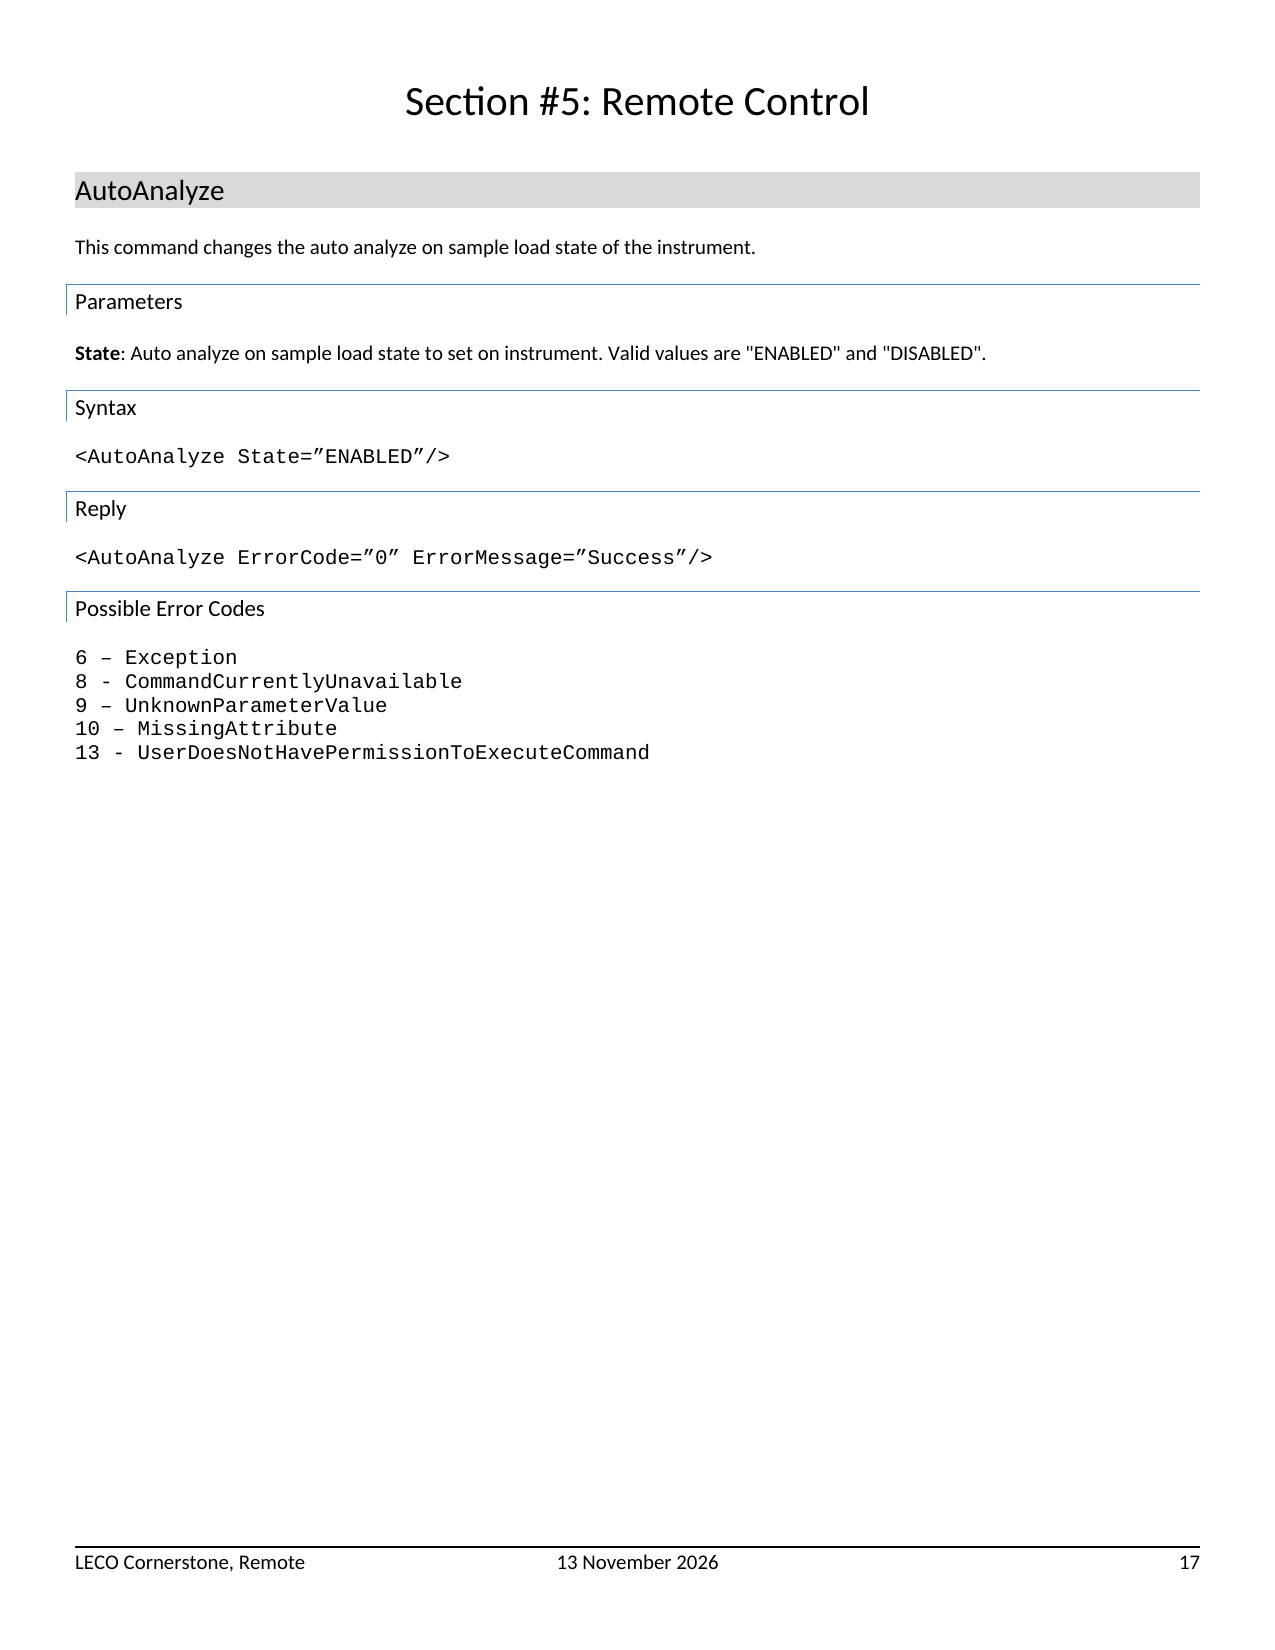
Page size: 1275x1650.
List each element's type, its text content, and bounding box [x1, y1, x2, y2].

text <AutoAnalyze State=”ENABLED”/> [75, 446, 1200, 470]
subtitle Reply [67, 492, 1200, 522]
text 6 – Exception [75, 647, 1200, 671]
text 9 – UnknownParameterValue [75, 695, 1200, 718]
text This command changes the auto analyze on sample load state of the instrument. [75, 234, 1200, 259]
text <AutoAnalyze ErrorCode=”0” ErrorMessage=”Success”/> [75, 547, 1200, 570]
text 13 - UserDoesNotHavePermissionToExecuteCommand [75, 742, 1200, 766]
text State: Auto analyze on sample load state to set on instrument. Valid values are "ENABLED" and "DISABLED". [75, 340, 1200, 365]
text 8 - CommandCurrentlyUnavailable [75, 671, 1200, 695]
subtitle Syntax [67, 391, 1200, 421]
subtitle Parameters [67, 285, 1200, 315]
subtitle Possible Error Codes [67, 592, 1200, 622]
text 10 – MissingAttribute [75, 718, 1200, 742]
subtitle AutoAnalyze [75, 172, 1200, 208]
